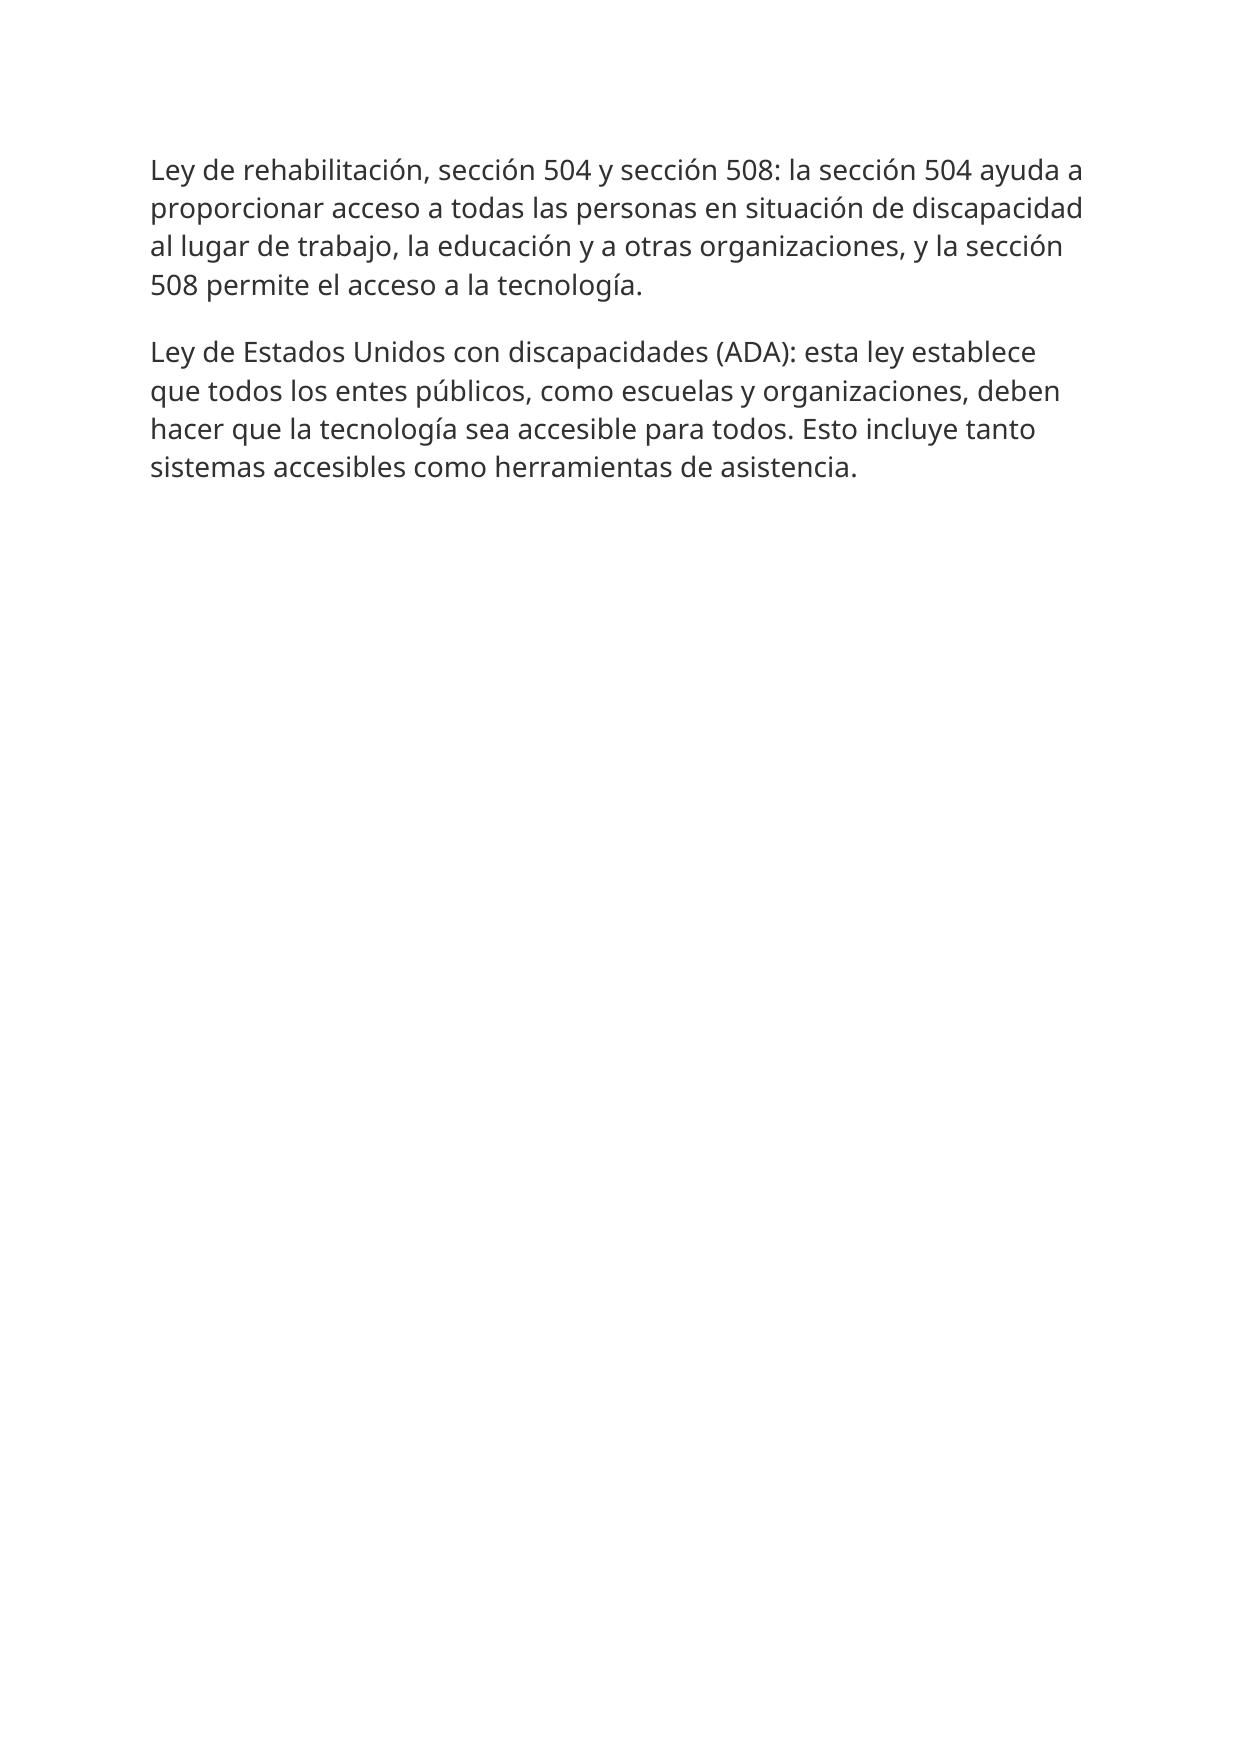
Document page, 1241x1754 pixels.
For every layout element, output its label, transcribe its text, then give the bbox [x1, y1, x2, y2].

text Ley de Estados Unidos con discapacidades (ADA): esta ley establece que todos los entes públicos, como escuelas y organizaciones, deben hacer que la tecnología sea accesible para todos. Esto incluye tanto sistemas accesibles como herramientas de asistencia. [150, 332, 1090, 486]
text Ley de rehabilitación, sección 504 y sección 508: la sección 504 ayuda a proporcionar acceso a todas las personas en situación de discapacidad al lugar de trabajo, la educación y a otras organizaciones, y la sección 508 permite el acceso a la tecnología. [150, 150, 1090, 303]
